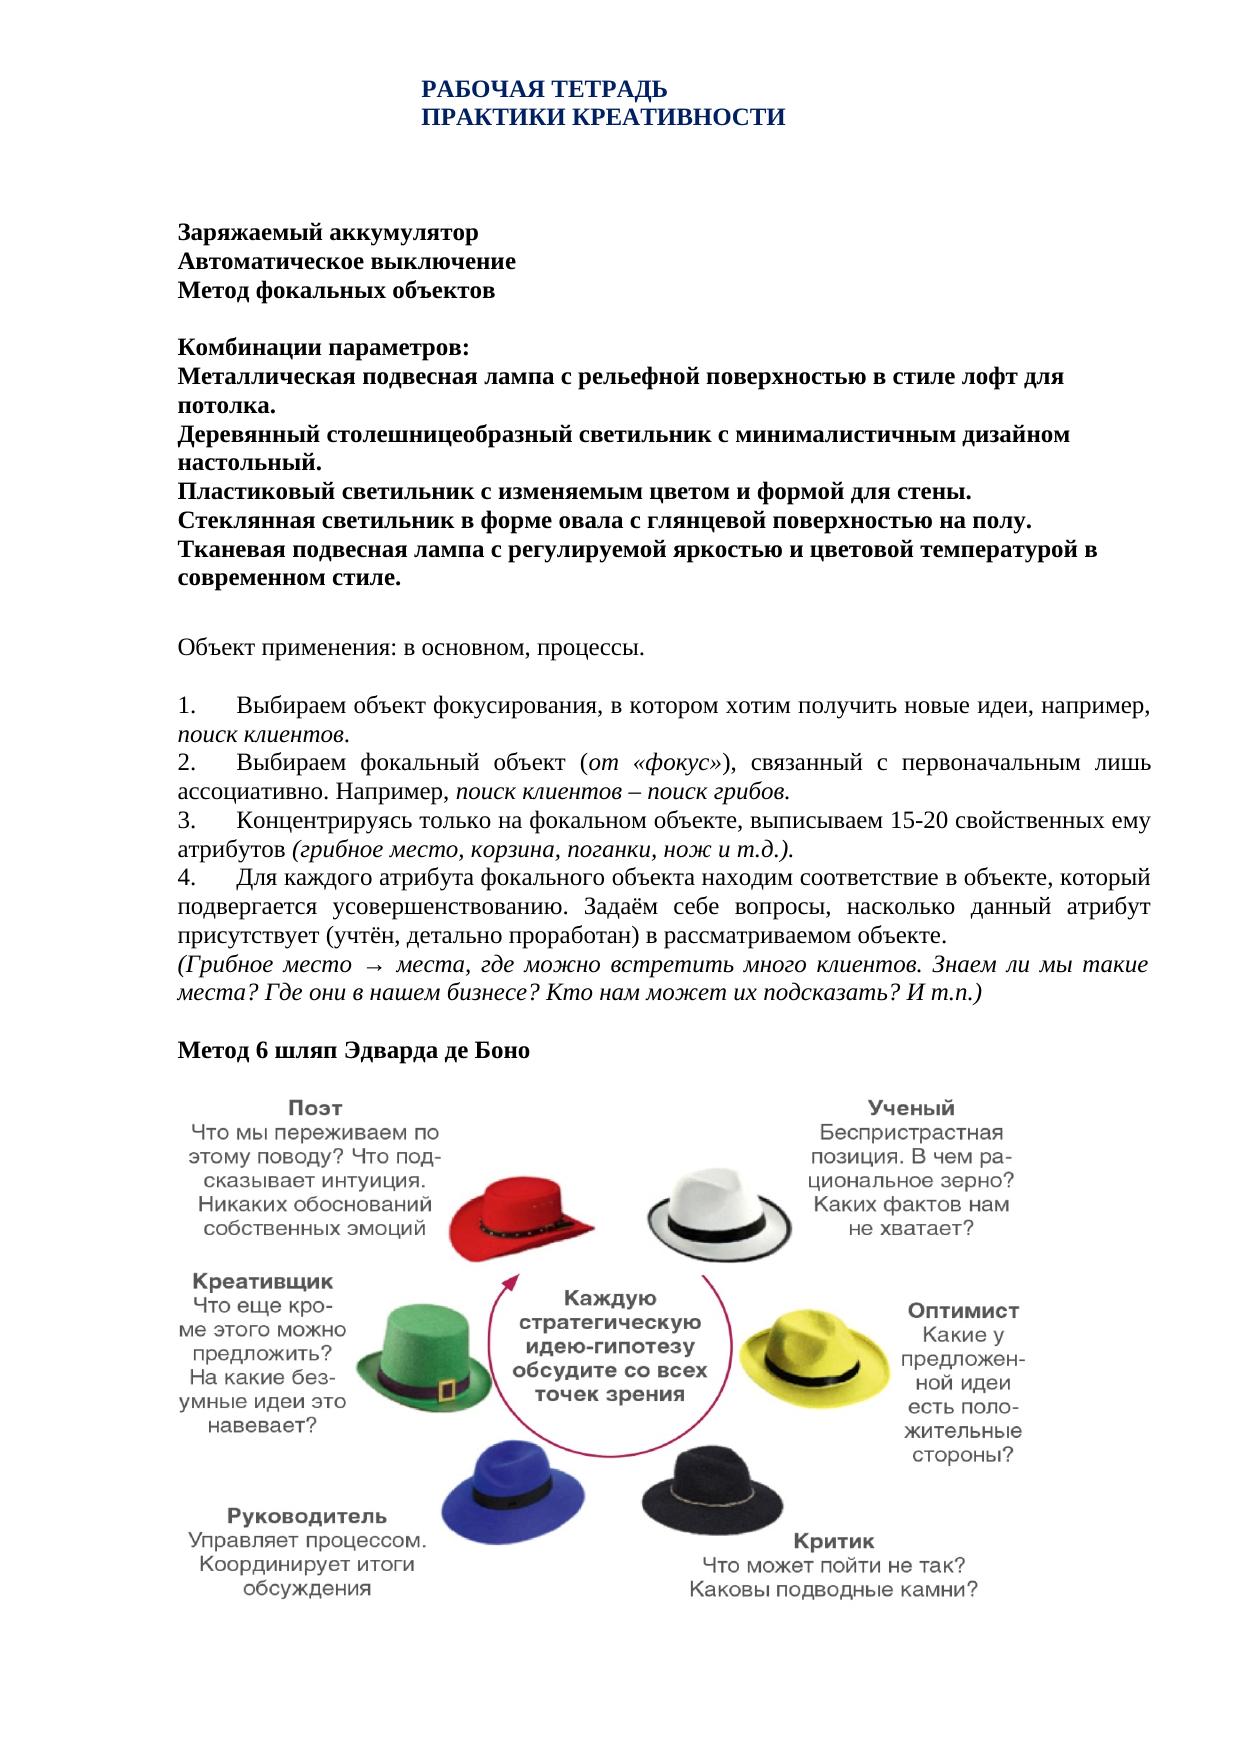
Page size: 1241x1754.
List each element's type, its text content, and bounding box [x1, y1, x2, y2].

text Деревянный столешницеобразный светильник с минималистичным дизайном настольный. [177, 419, 1152, 476]
text Объект применения: в основном, процессы. [177, 632, 1152, 661]
text Метод фокальных объектов [177, 275, 1152, 304]
text Стеклянная светильник в форме овала с глянцевой поверхностью на полу. [177, 505, 1152, 534]
text 2. Выбираем фокальный объект (от «фокус»), связанный с первоначальным лишь ассоциативно. Например, поиск клиентов – поиск грибов. [177, 747, 1152, 805]
text Метод 6 шляп Эдварда де Боно [177, 1035, 1152, 1064]
text 4. Для каждого атрибута фокального объекта находим соответствие в объекте, который подвергается усовершенствованию. Задаём себе вопросы, насколько данный атрибут присутствует (учтён, детально проработан) в рассматриваемом объекте. [177, 862, 1152, 949]
text Автоматическое выключение [177, 246, 1152, 275]
text Пластиковый светильник с изменяемым цветом и формой для стены. [177, 476, 1152, 505]
text 1. Выбираем объект фокусирования, в котором хотим получить новые идеи, например, поиск клиентов. [177, 690, 1152, 747]
text Металлическая подвесная лампа с рельефной поверхностью в стиле лофт для потолка. [177, 361, 1152, 419]
text Тканевая подвесная лампа с регулируемой яркостью и цветовой температурой в современном стиле. [177, 534, 1152, 591]
text 3. Концентрируясь только на фокальном объекте, выписываем 15-20 свойственных ему атрибутов (грибное место, корзина, поганки, нож и т.д.). [177, 805, 1152, 862]
text Заряжаемый аккумулятор [177, 217, 1152, 246]
text Комбинации параметров: [177, 332, 1152, 361]
picture [177, 1092, 1036, 1609]
text (Грибное место → места, где можно встретить много клиентов. Знаем ли мы такие места? Где они в нашем бизнесе? Кто нам может их подсказать? И т.п.) [177, 949, 1152, 1006]
